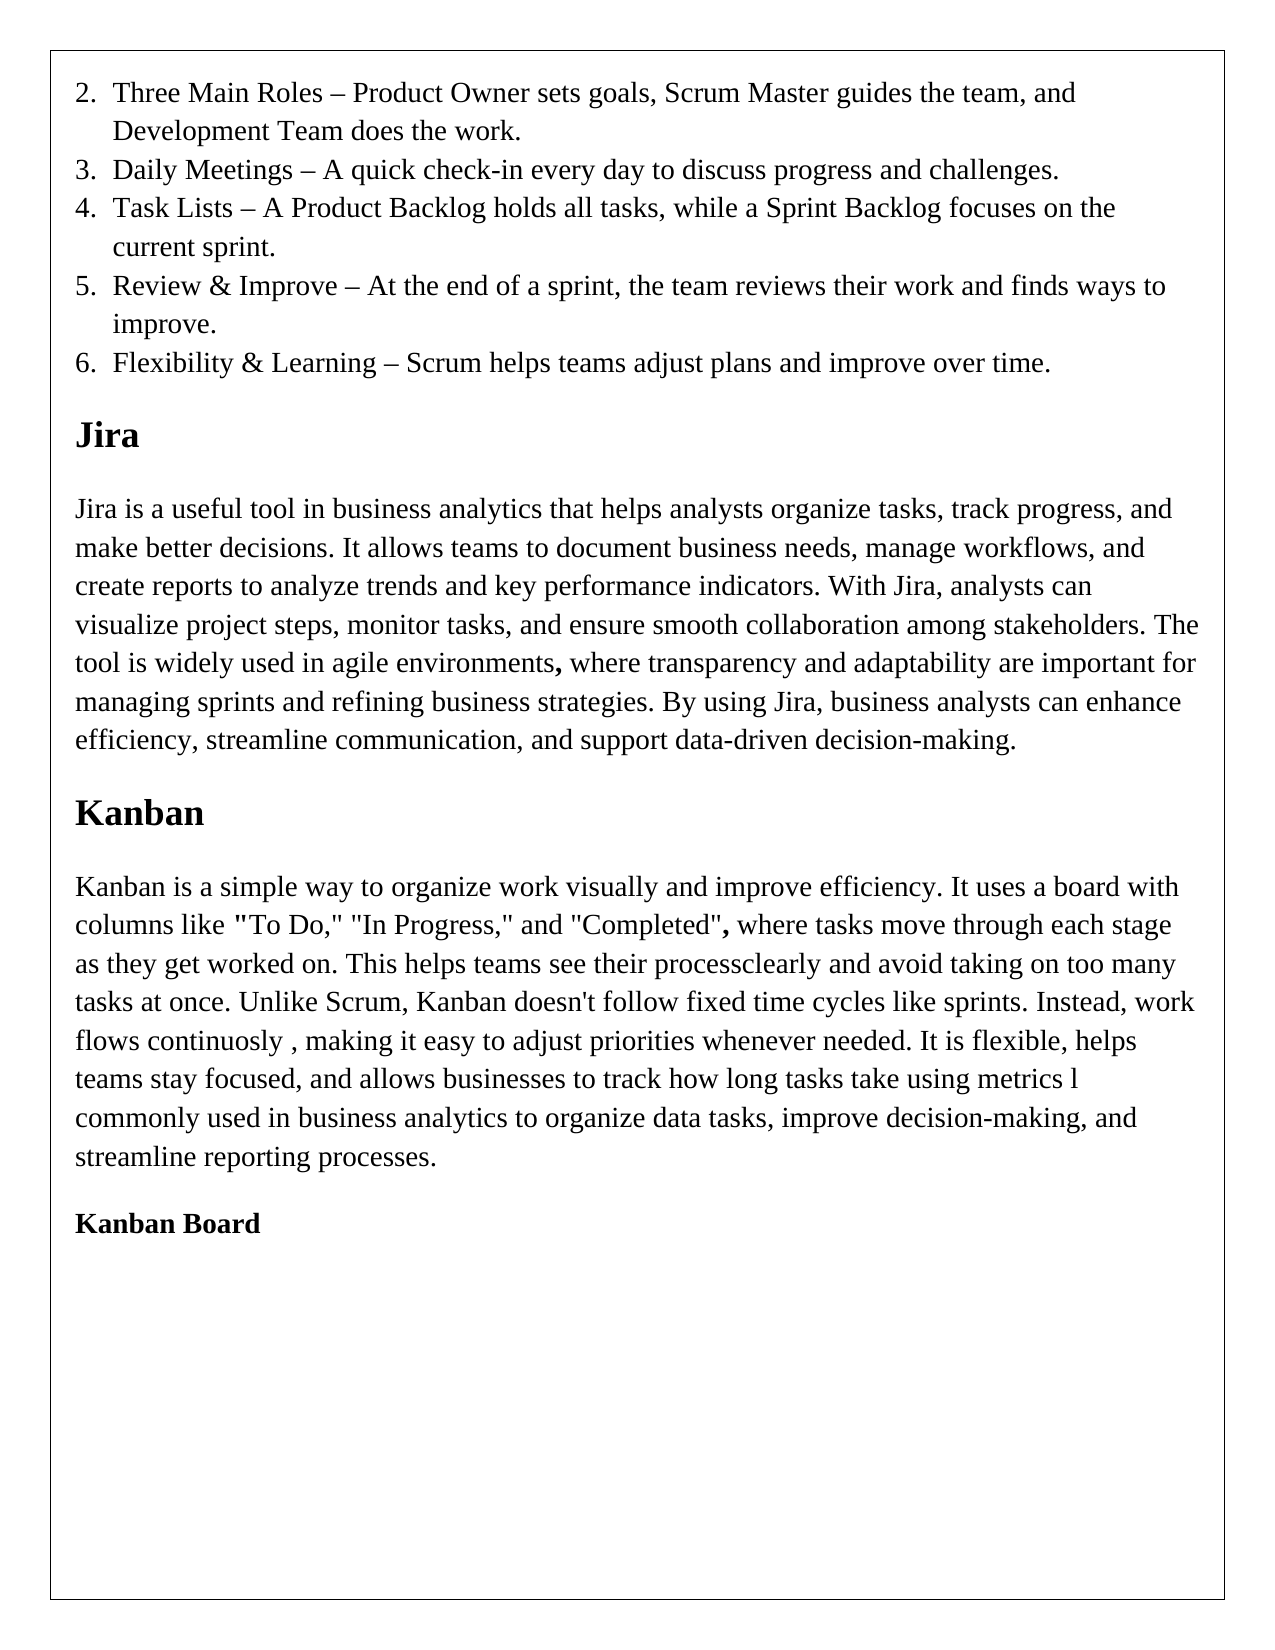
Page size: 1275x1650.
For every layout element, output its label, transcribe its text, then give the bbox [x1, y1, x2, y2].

list Review & Improve – At the end of a sprint, the team reviews their work and finds ways to improve. [75, 268, 1200, 340]
text Kanban is a simple way to organize work visually and improve efficiency. It uses a board with columns like "To Do," "In Progress," and "Completed", where tasks move through each stage as they get worked on. This helps teams see their processclearly and avoid taking on too many tasks at once. Unlike Scrum, Kanban doesn't follow fixed time cycles like sprints. Instead, work flows continuosly , making it easy to adjust priorities whenever needed. It is flexible, helps teams stay focused, and allows businesses to track how long tasks take using metrics l commonly used in business analytics to organize data tasks, improve decision-making, and streamline reporting processes. [75, 869, 1200, 1172]
list Daily Meetings – A quick check-in every day to discuss progress and challenges. [75, 152, 1200, 186]
list Flexibility & Learning – Scrum helps teams adjust plans and improve over time. [75, 345, 1200, 378]
list Task Lists – A Product Backlog holds all tasks, while a Sprint Backlog focuses on the current sprint. [75, 191, 1200, 263]
text Jira is a useful tool in business analytics that helps analysts organize tasks, track progress, and make better decisions. It allows teams to document business needs, manage workflows, and create reports to analyze trends and key performance indicators. With Jira, analysts can visualize project steps, monitor tasks, and ensure smooth collaboration among stakeholders. The tool is widely used in agile environments, where transparency and adaptability are important for managing sprints and refining business strategies. By using Jira, business analysts can enhance efficiency, streamline communication, and support data-driven decision-making. [75, 491, 1200, 756]
list Three Main Roles – Product Owner sets goals, Scrum Master guides the team, and Development Team does the work. [75, 75, 1200, 147]
text Kanban [75, 790, 1200, 833]
text Jira [75, 412, 1200, 456]
text Kanban Board [75, 1206, 1200, 1240]
